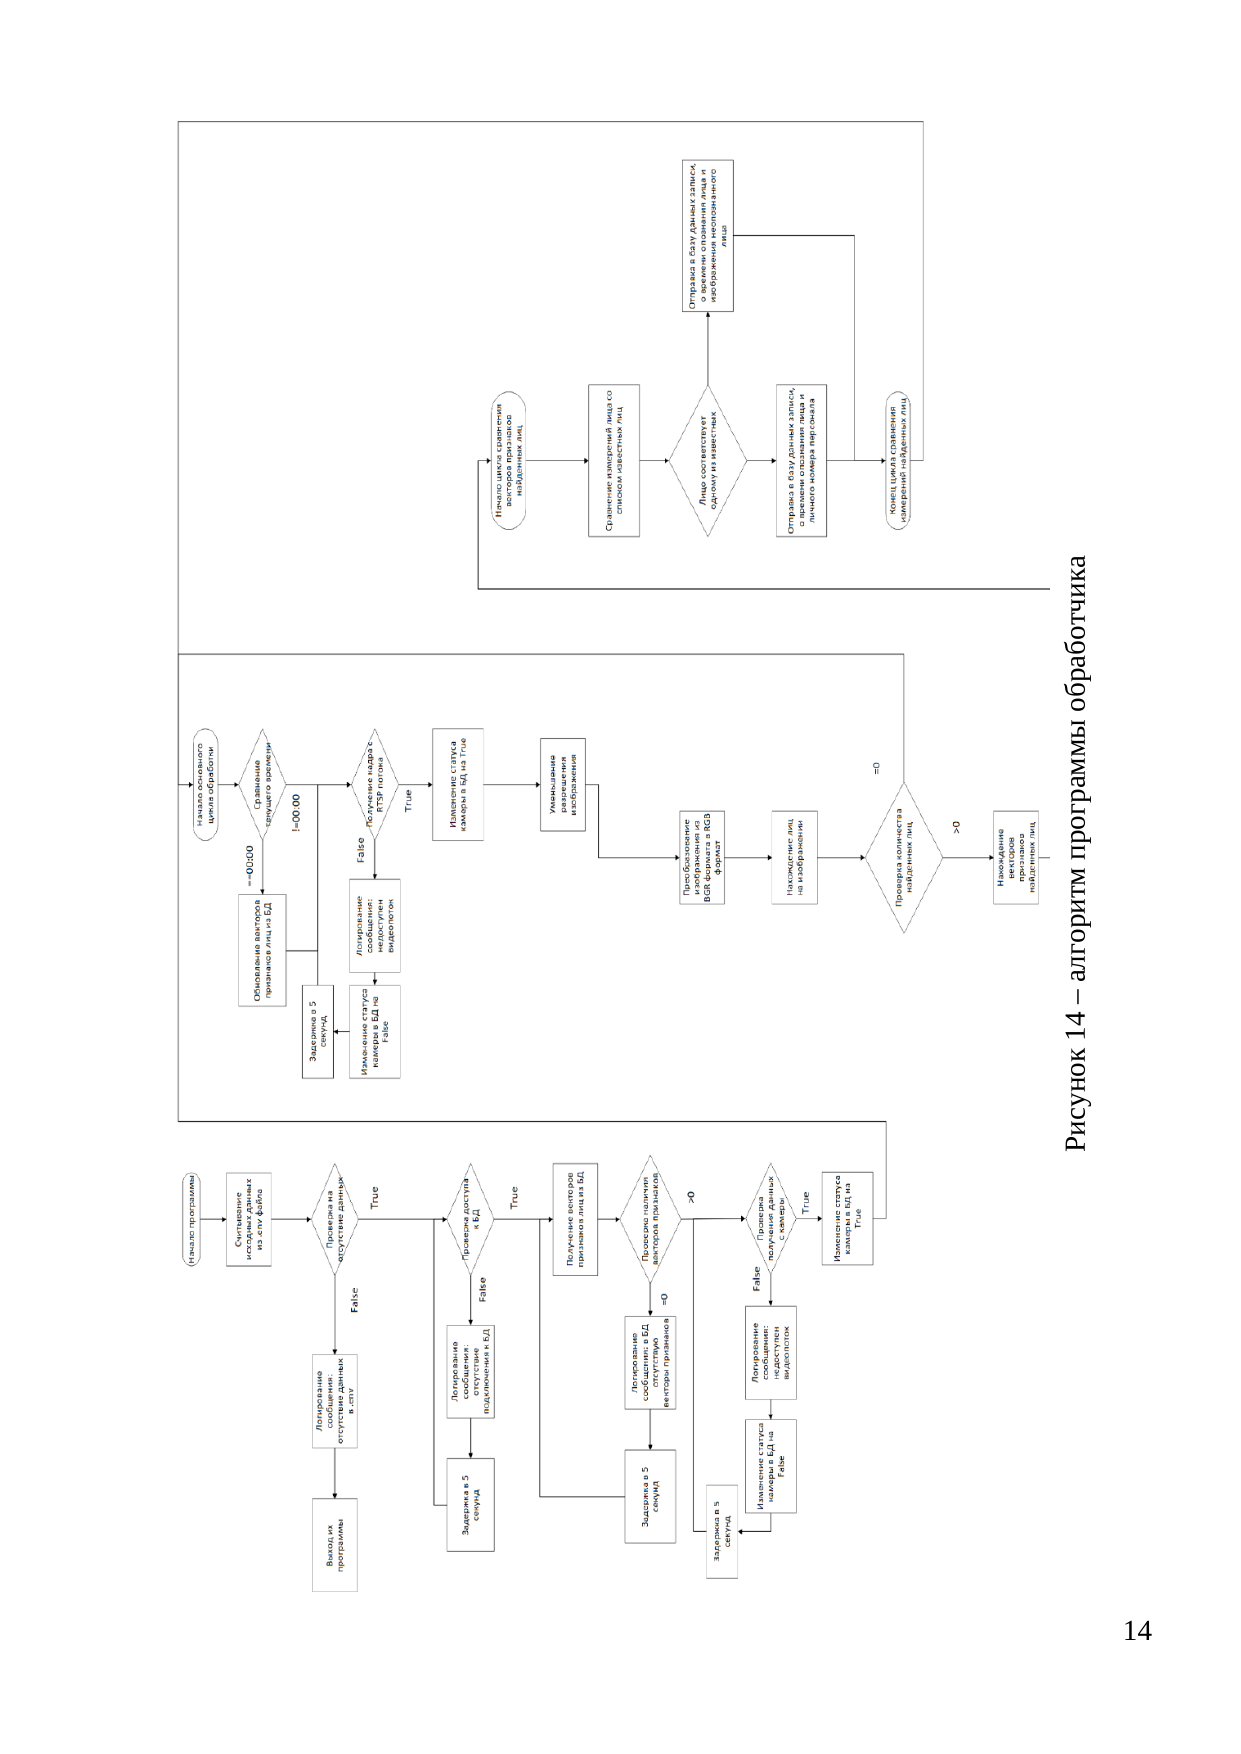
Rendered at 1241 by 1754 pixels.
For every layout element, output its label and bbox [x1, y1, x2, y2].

picture [179, 122, 1050, 1590]
